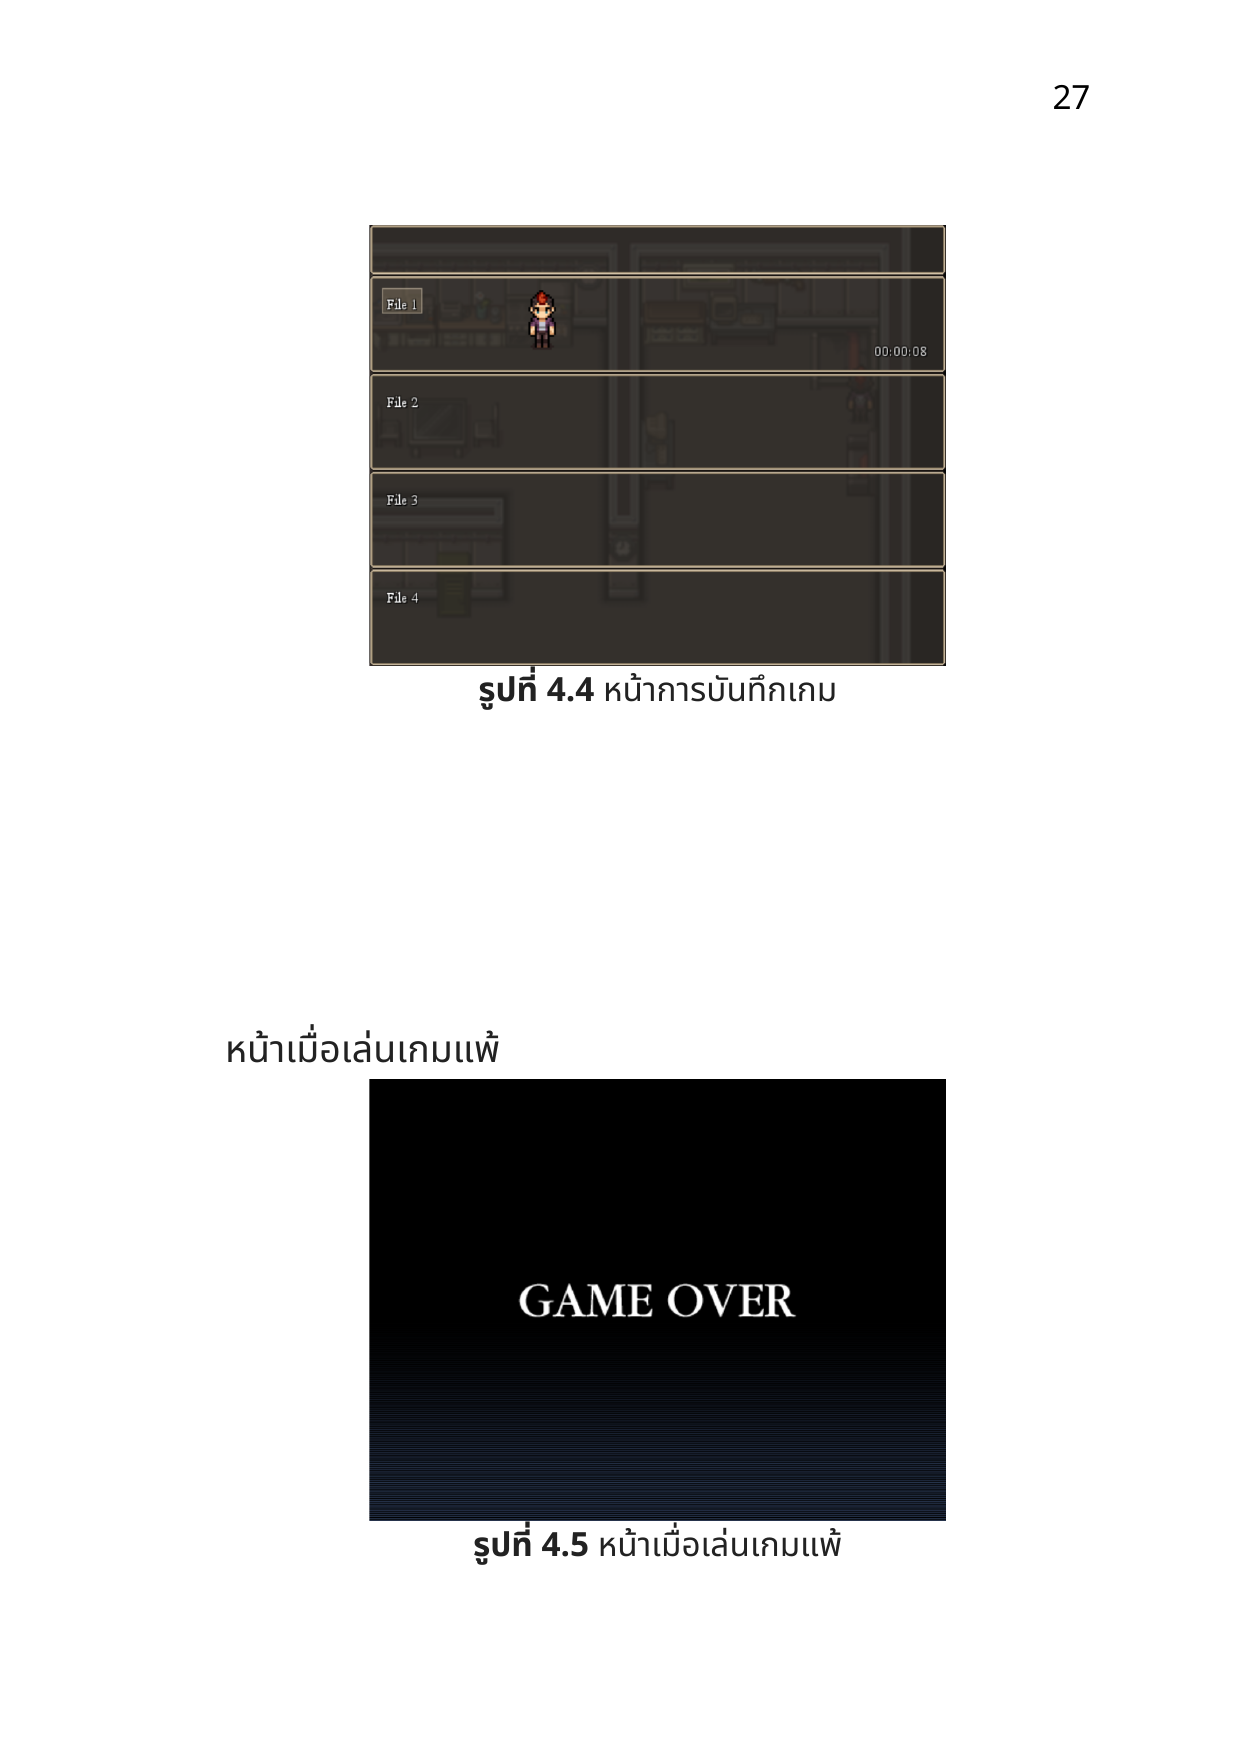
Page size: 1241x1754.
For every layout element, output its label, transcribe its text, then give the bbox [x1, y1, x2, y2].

picture [369, 225, 946, 666]
text รูปที่ 4.4 หน้าการบันทึกเกม [225, 666, 1090, 717]
text หน้าเมื่อเล่นเกมแพ้ [225, 1023, 1090, 1079]
picture [369, 1079, 946, 1521]
text รูปที่ 4.5 หน้าเมื่อเล่นเกมแพ้ [225, 1521, 1090, 1571]
